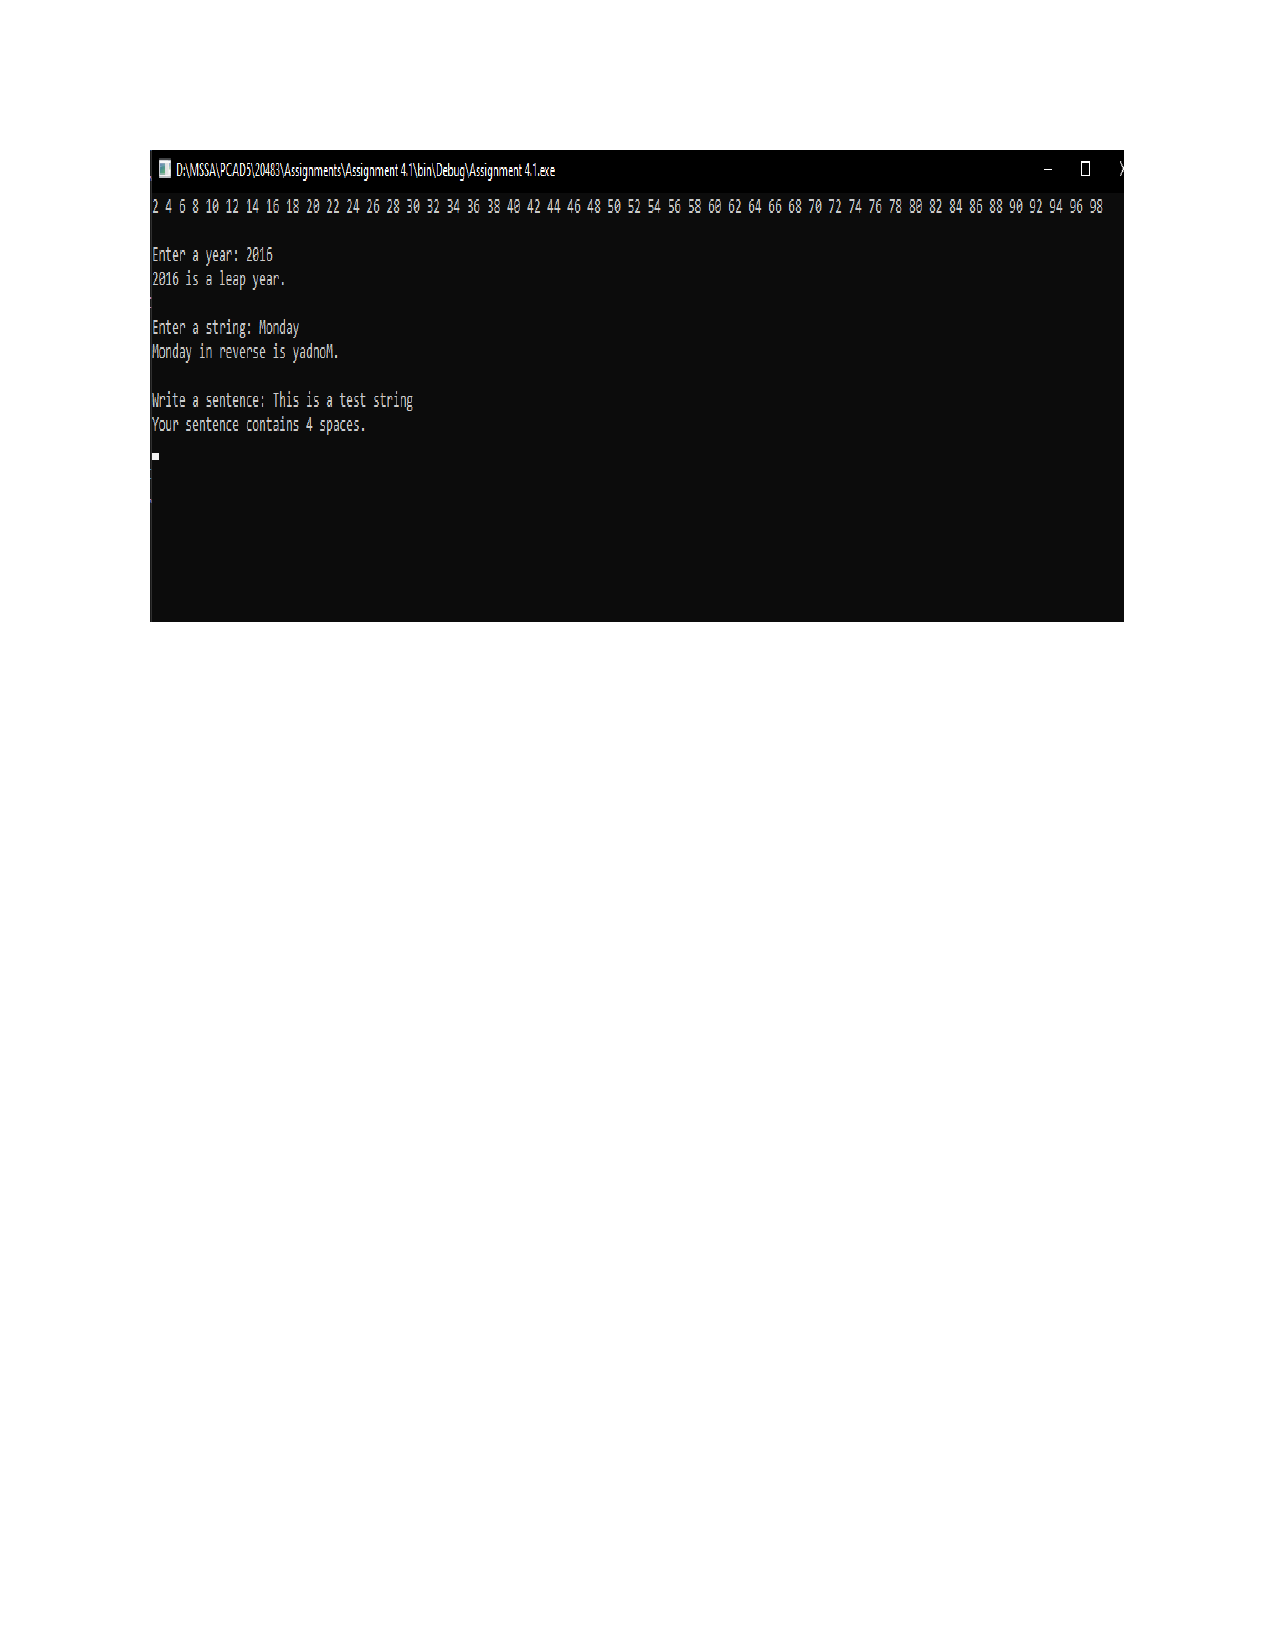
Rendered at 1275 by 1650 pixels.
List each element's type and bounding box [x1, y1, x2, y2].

picture [150, 150, 1124, 622]
